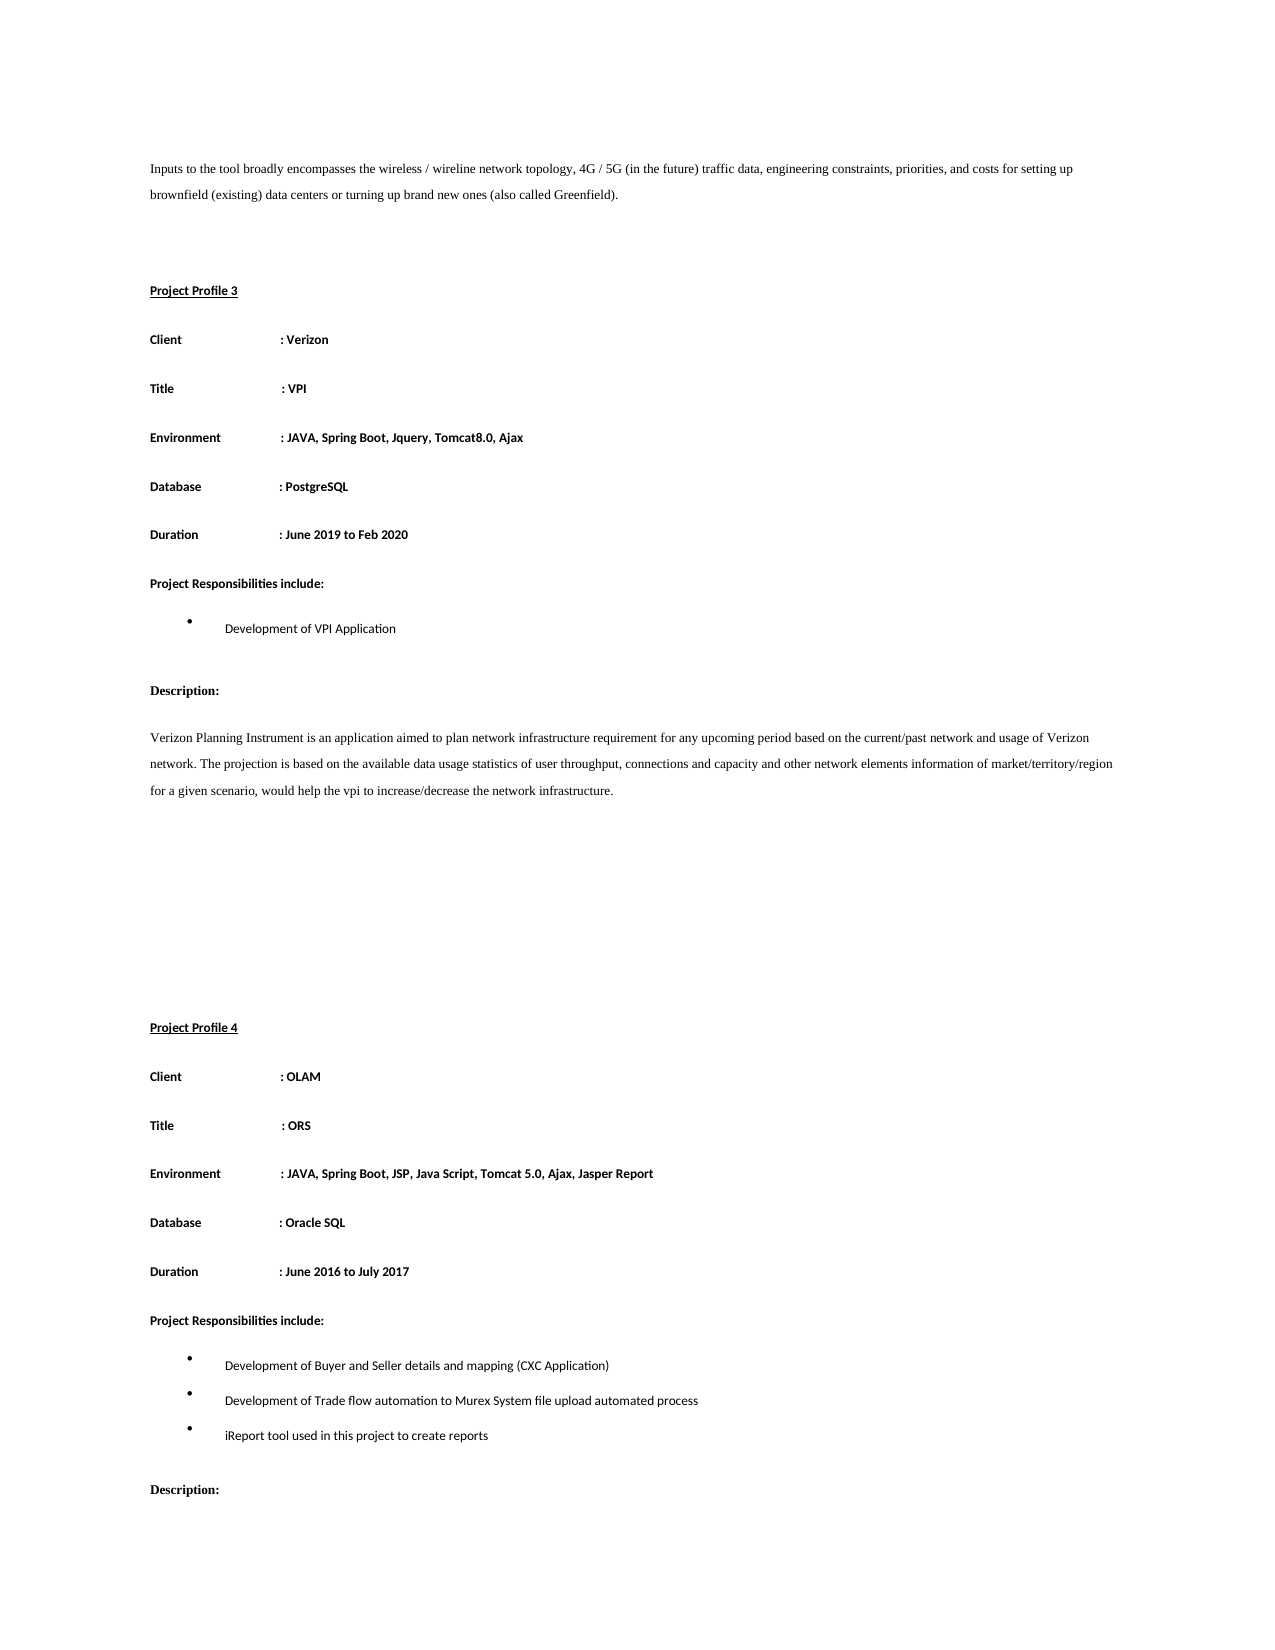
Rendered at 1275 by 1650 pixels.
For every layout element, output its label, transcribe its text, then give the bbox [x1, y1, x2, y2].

text Database : PostgreSQL [150, 466, 1125, 494]
text Client : OLAM [150, 1056, 1125, 1084]
text Project Responsibilities include: [150, 1301, 1125, 1328]
list Development of Buyer and Seller details and mapping (CXC Application) [187, 1345, 1125, 1373]
text Project Profile 4 [150, 1007, 1125, 1035]
text Database : Oracle SQL [150, 1203, 1125, 1231]
text Title : ORS [150, 1105, 1125, 1133]
text Environment : JAVA, Spring Boot, JSP, Java Script, Tomcat 5.0, Ajax, Jasper Report [150, 1154, 1125, 1182]
list Development of VPI Application [187, 608, 1125, 637]
text Inputs to the tool broadly encompasses the wireless / wireline network topology, 4G / 5G (in the future) traffic data, engineering constraints, priorities, and costs for setting up brownfield (existing) data centers or turning up brand new ones (also called Greenfield). [150, 150, 1125, 203]
text Verizon Planning Instrument is an application aimed to plan network infrastructure requirement for any upcoming period based on the current/past network and usage of Verizon network. The projection is based on the available data usage statistics of user throughput, connections and capacity and other network elements information of market/territory/region for a given scenario, would help the vpi to increase/decrease the network infrastructure. [150, 719, 1125, 798]
text Duration : June 2019 to Feb 2020 [150, 515, 1125, 543]
list iReport tool used in this project to create reports [187, 1415, 1125, 1443]
text Description: [150, 1471, 1125, 1498]
text Project Responsibilities include: [150, 564, 1125, 592]
text Environment : JAVA, Spring Boot, Jquery, Tomcat8.0, Ajax [150, 417, 1125, 445]
text Duration : June 2016 to July 2017 [150, 1252, 1125, 1280]
text Project Profile 3 [150, 271, 1125, 299]
text Title : VPI [150, 368, 1125, 396]
text Client : Verizon [150, 319, 1125, 348]
text Description: [150, 672, 1125, 698]
list Development of Trade flow automation to Murex System file upload automated process [187, 1380, 1125, 1408]
